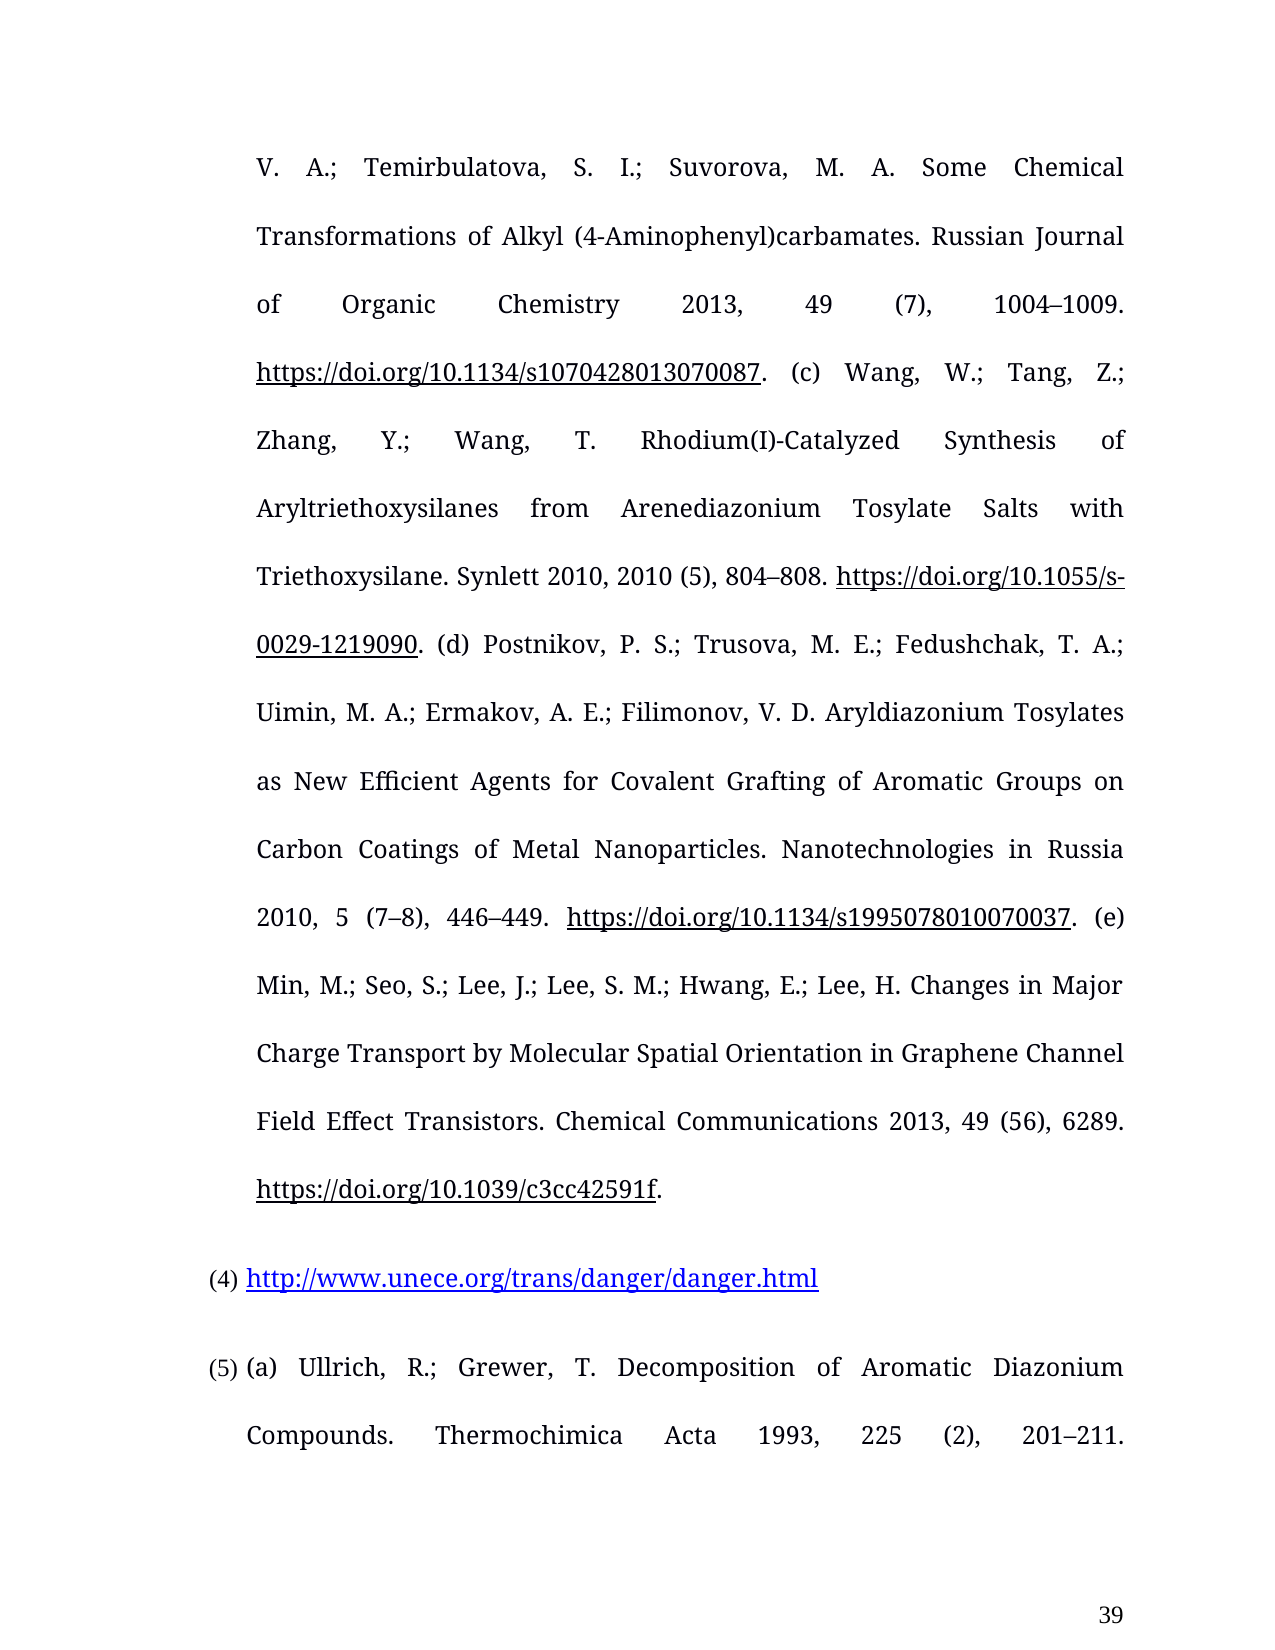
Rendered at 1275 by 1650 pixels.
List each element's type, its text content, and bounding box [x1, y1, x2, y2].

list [208, 1350, 1125, 1452]
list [209, 150, 1125, 1206]
list http://www.unece.org/trans/danger/danger.html [209, 1261, 1125, 1295]
